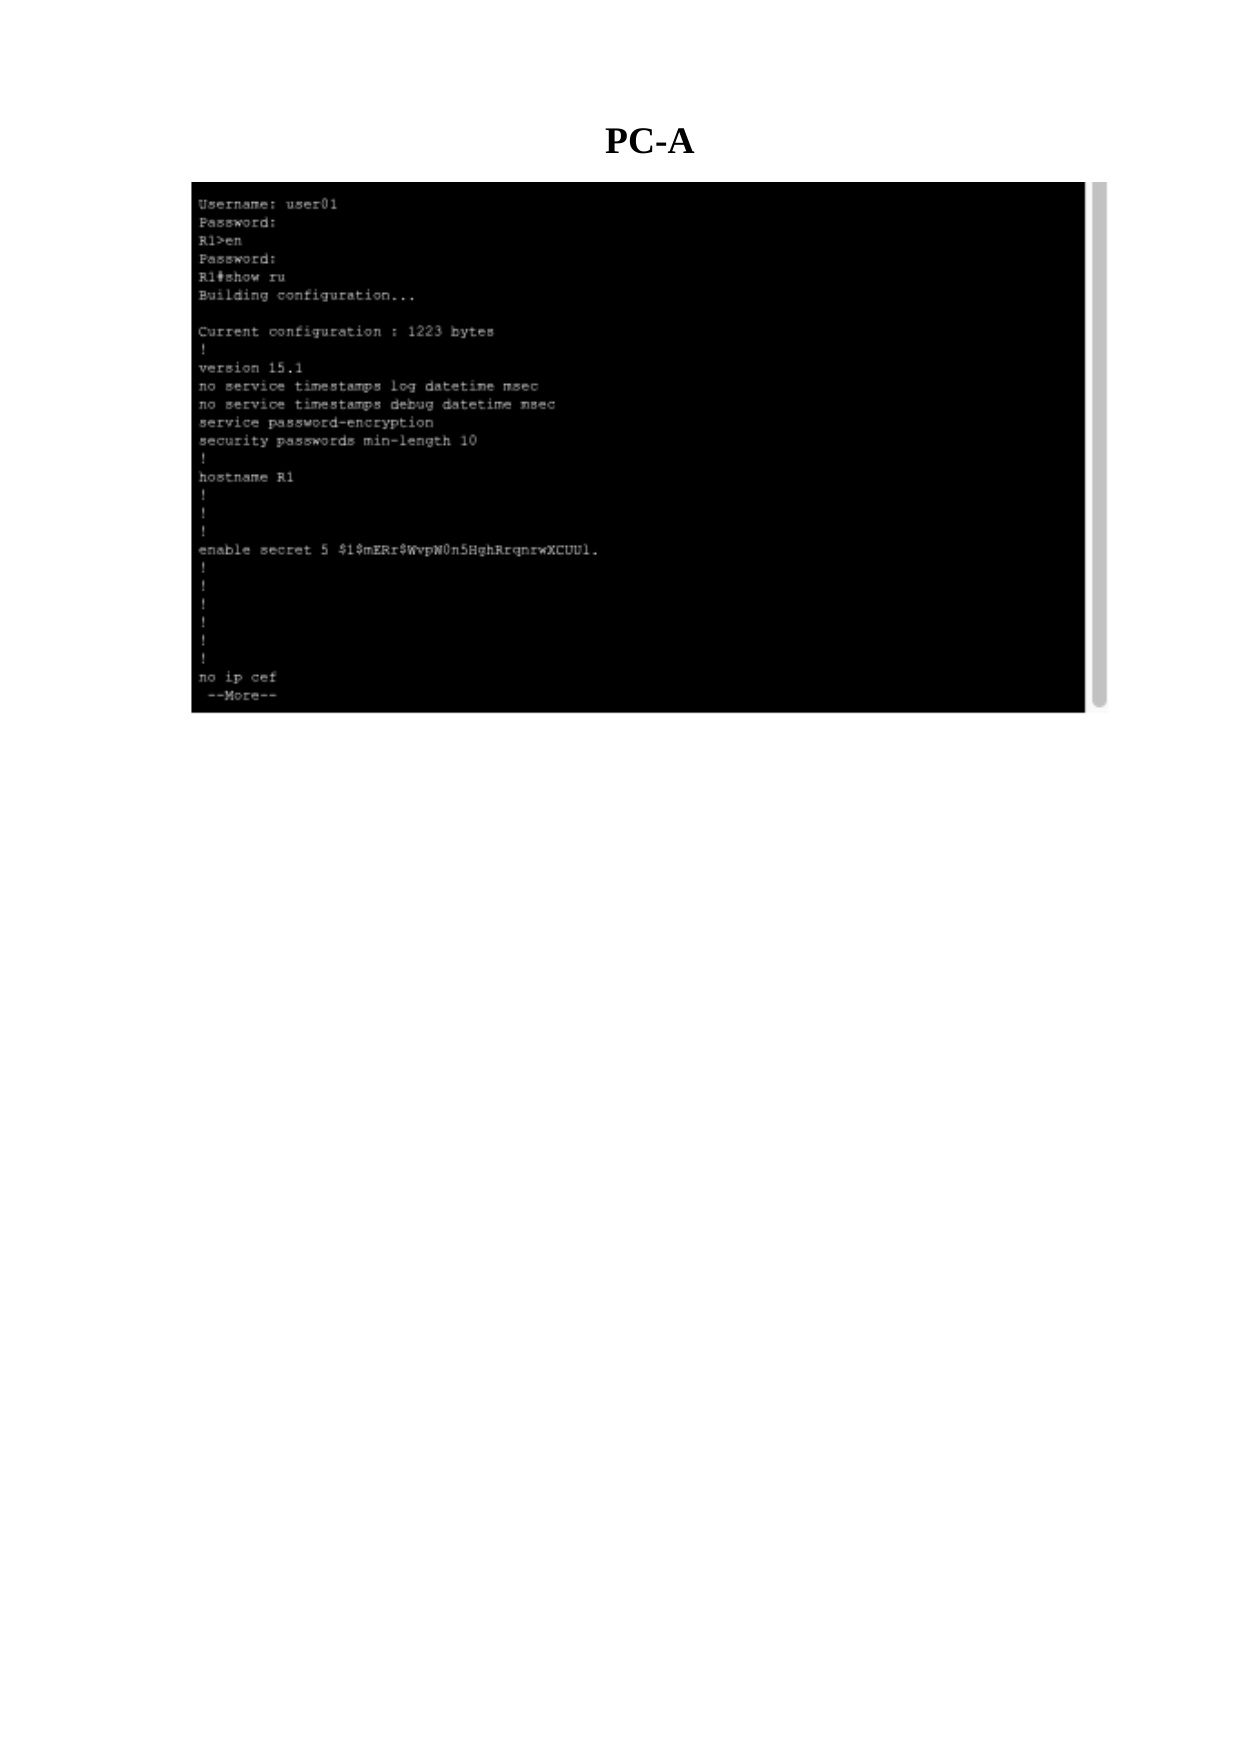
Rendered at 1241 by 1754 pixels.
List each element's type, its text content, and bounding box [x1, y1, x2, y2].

text PC-A [148, 118, 1152, 161]
picture [190, 182, 1109, 715]
